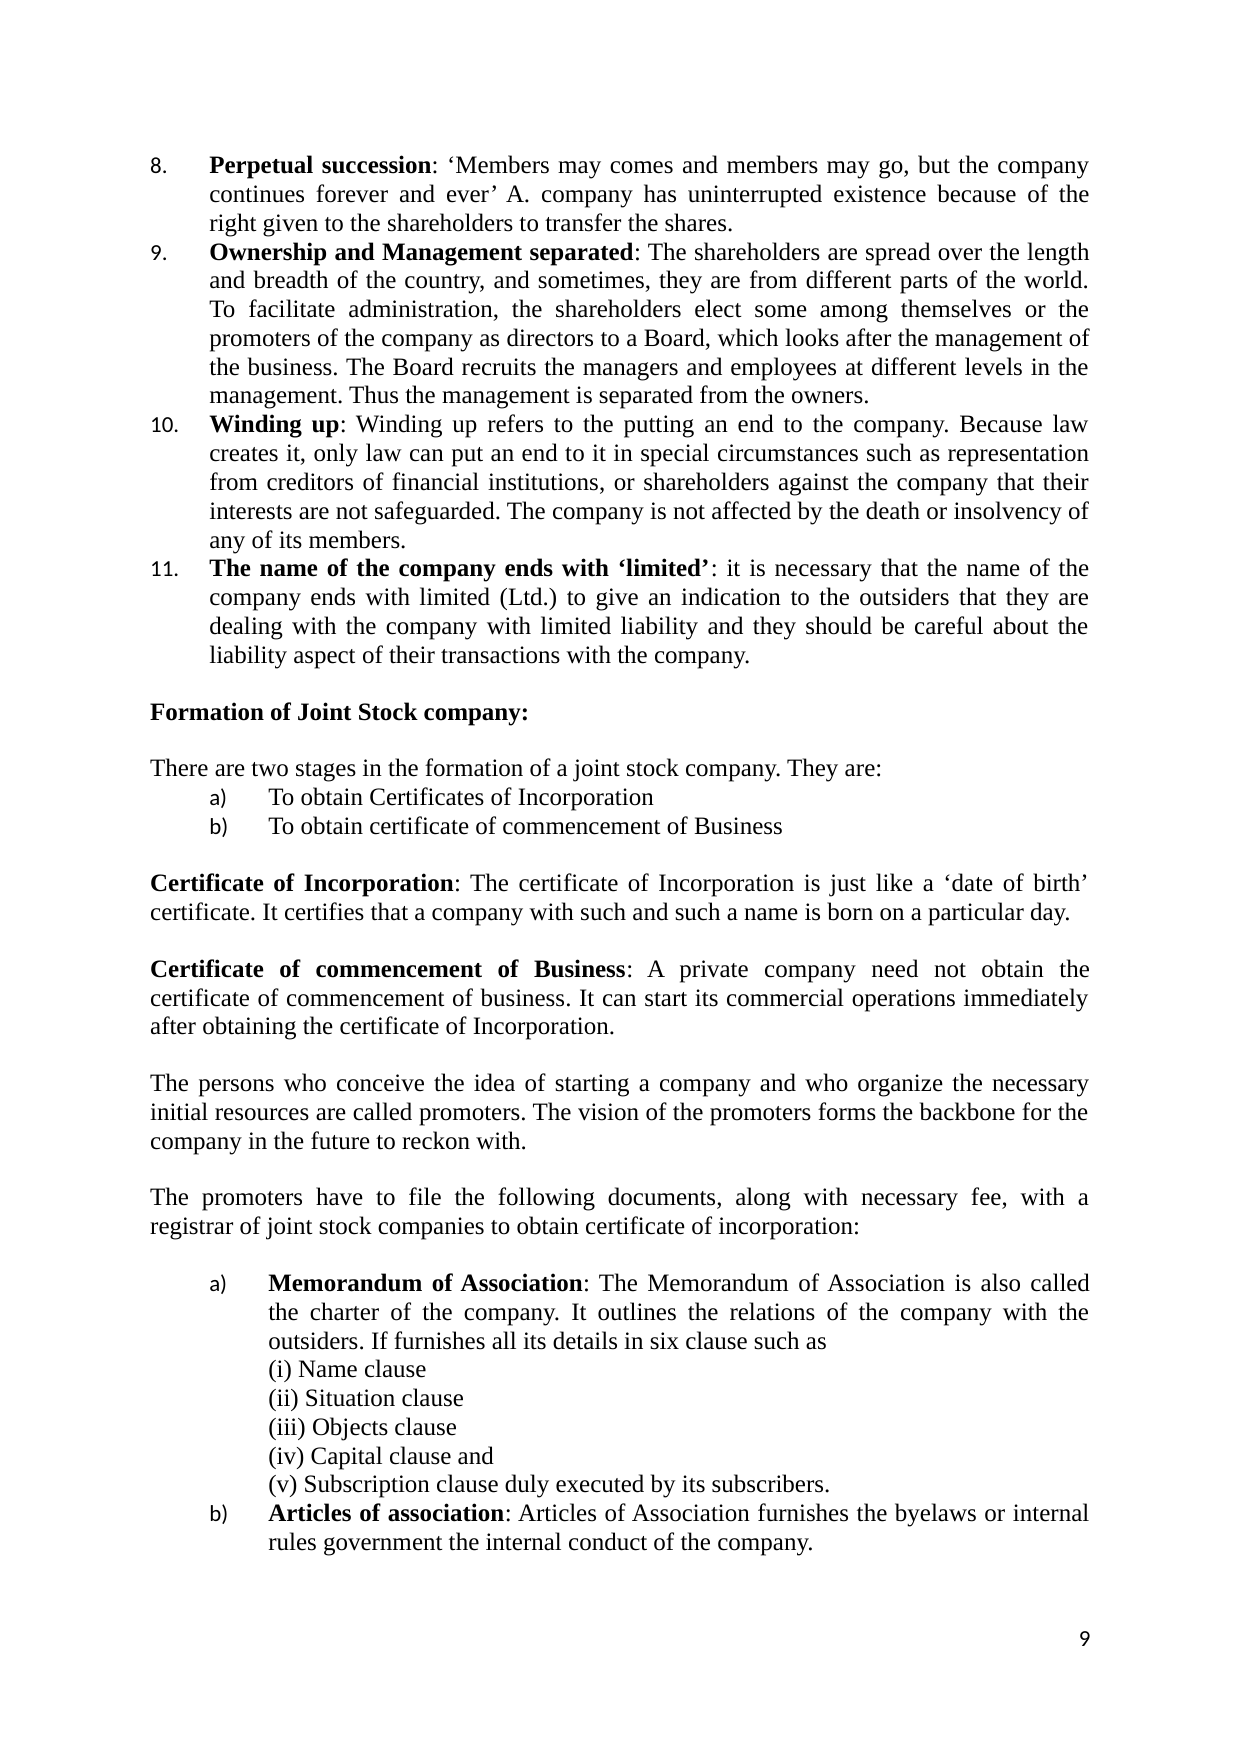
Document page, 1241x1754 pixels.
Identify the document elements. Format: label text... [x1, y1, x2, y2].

list Perpetual succession: ‘Members may comes and members may go, but the company continues forever and ever’ A. company has uninterrupted existence because of the right given to the shareholders to transfer the shares. [150, 150, 1090, 237]
text Certificate of Incorporation: The certificate of Incorporation is just like a ‘date of birth’ certificate. It certifies that a company with such and such a name is born on a particular day. [150, 868, 1090, 926]
list To obtain Certificates of Incorporation [209, 782, 1090, 811]
list Memorandum of Association: The Memorandum of Association is also called the charter of the company. It outlines the relations of the company with the outsiders. If furnishes all its details in six clause such as [209, 1268, 1090, 1354]
text (ii) Situation clause [268, 1383, 1090, 1412]
text The persons who conceive the idea of starting a company and who organize the necessary initial resources are called promoters. The vision of the promoters forms the backbone for the company in the future to reckon with. [150, 1068, 1090, 1154]
text (iv) Capital clause and [268, 1441, 1090, 1469]
text There are two stages in the formation of a joint stock company. They are: [150, 753, 1090, 782]
text Formation of Joint Stock company: [150, 697, 1090, 726]
list To obtain certificate of commencement of Business [209, 811, 1090, 840]
list Articles of association: Articles of Association furnishes the byelaws or internal rules government the internal conduct of the company. [209, 1498, 1090, 1556]
list Winding up: Winding up refers to the putting an end to the company. Because law creates it, only law can put an end to it in special circumstances such as representation from creditors of financial institutions, or shareholders against the company that their interests are not safeguarded. The company is not affected by the death or insolvency of any of its members. [150, 409, 1090, 553]
text (iii) Objects clause [268, 1412, 1090, 1441]
list The name of the company ends with ‘limited’: it is necessary that the name of the company ends with limited (Ltd.) to give an indication to the outsiders that they are dealing with the company with limited liability and they should be careful about the liability aspect of their transactions with the company. [150, 553, 1090, 669]
list Ownership and Management separated: The shareholders are spread over the length and breadth of the country, and sometimes, they are from different parts of the world. To facilitate administration, the shareholders elect some among themselves or the promoters of the company as directors to a Board, which looks after the management of the business. The Board recruits the managers and employees at different levels in the management. Thus the management is separated from the owners. [150, 237, 1090, 409]
text (v) Subscription clause duly executed by its subscribers. [268, 1469, 1090, 1498]
text (i) Name clause [268, 1354, 1090, 1383]
text Certificate of commencement of Business: A private company need not obtain the certificate of commencement of business. It can start its commercial operations immediately after obtaining the certificate of Incorporation. [150, 954, 1090, 1040]
text The promoters have to file the following documents, along with necessary fee, with a registrar of joint stock companies to obtain certificate of incorporation: [150, 1182, 1090, 1240]
